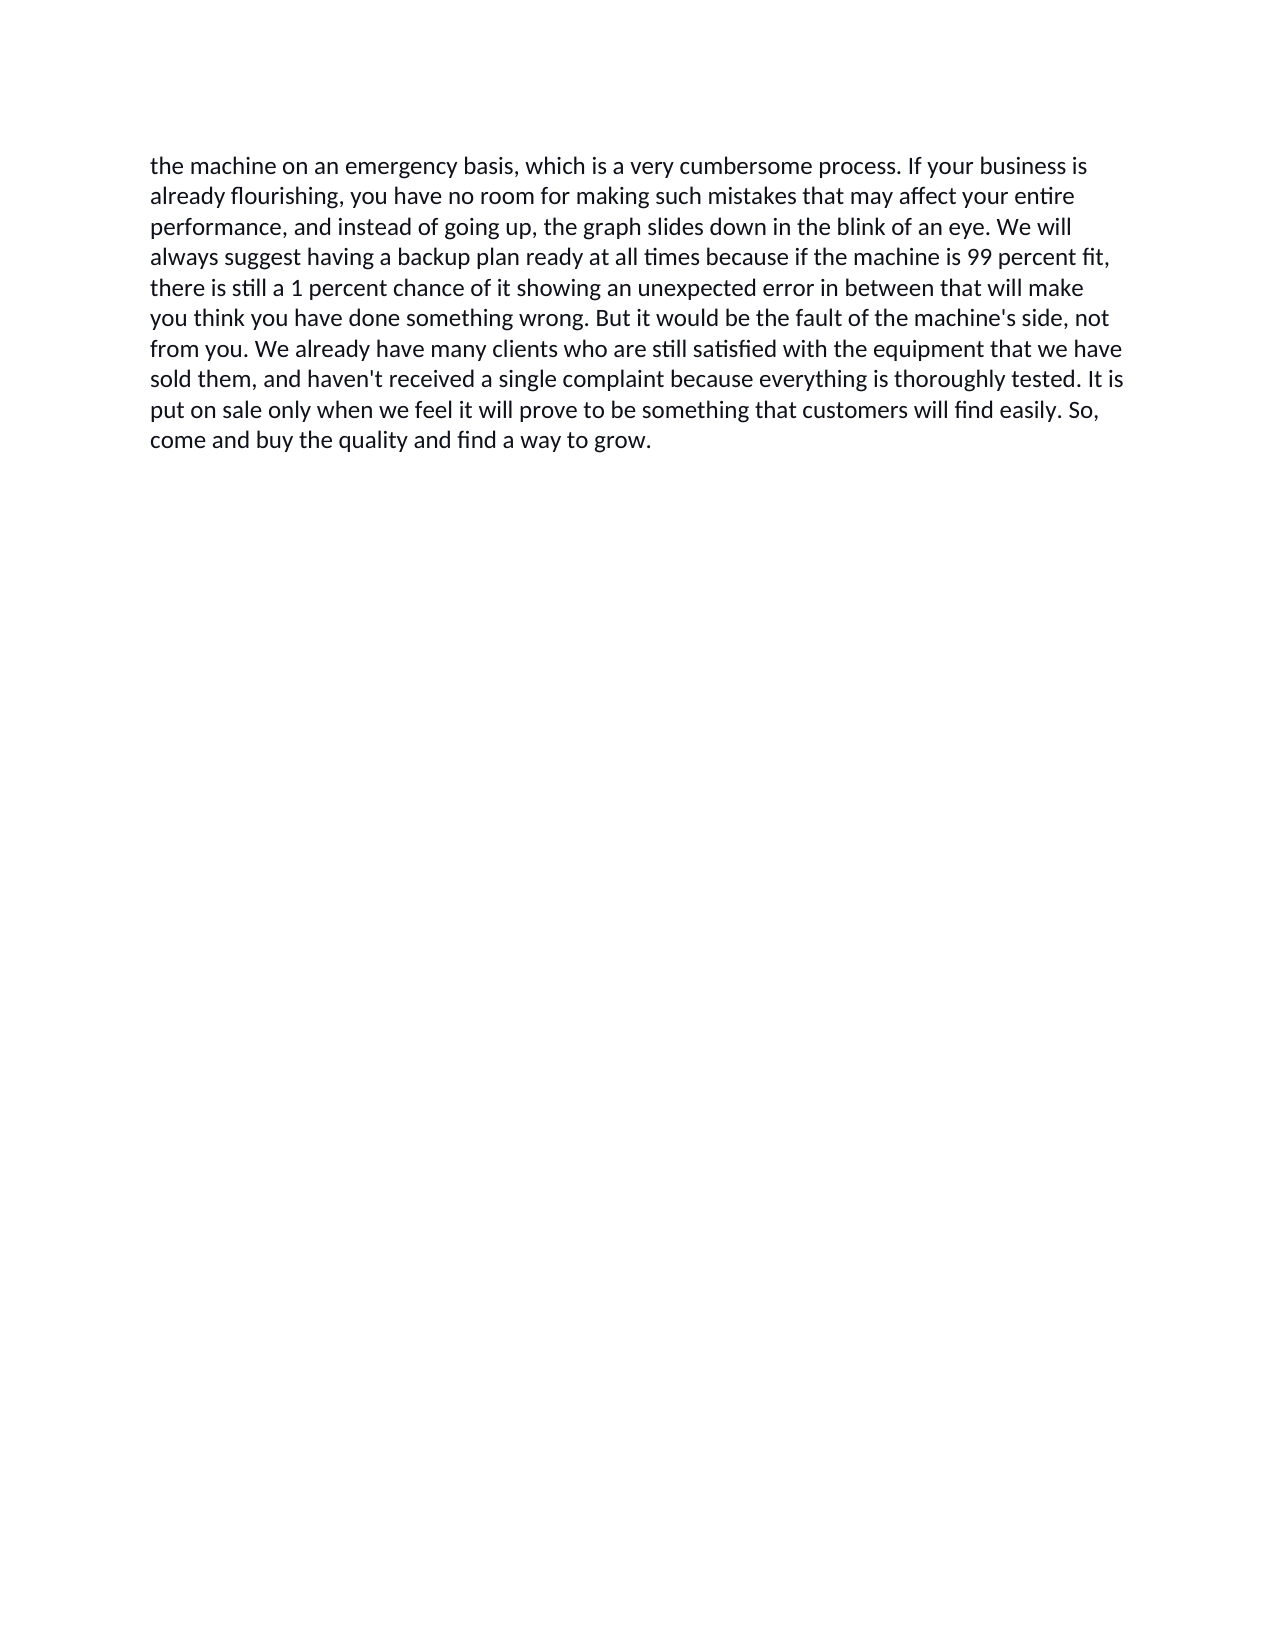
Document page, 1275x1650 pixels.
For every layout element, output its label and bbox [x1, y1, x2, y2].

text [150, 150, 1125, 455]
